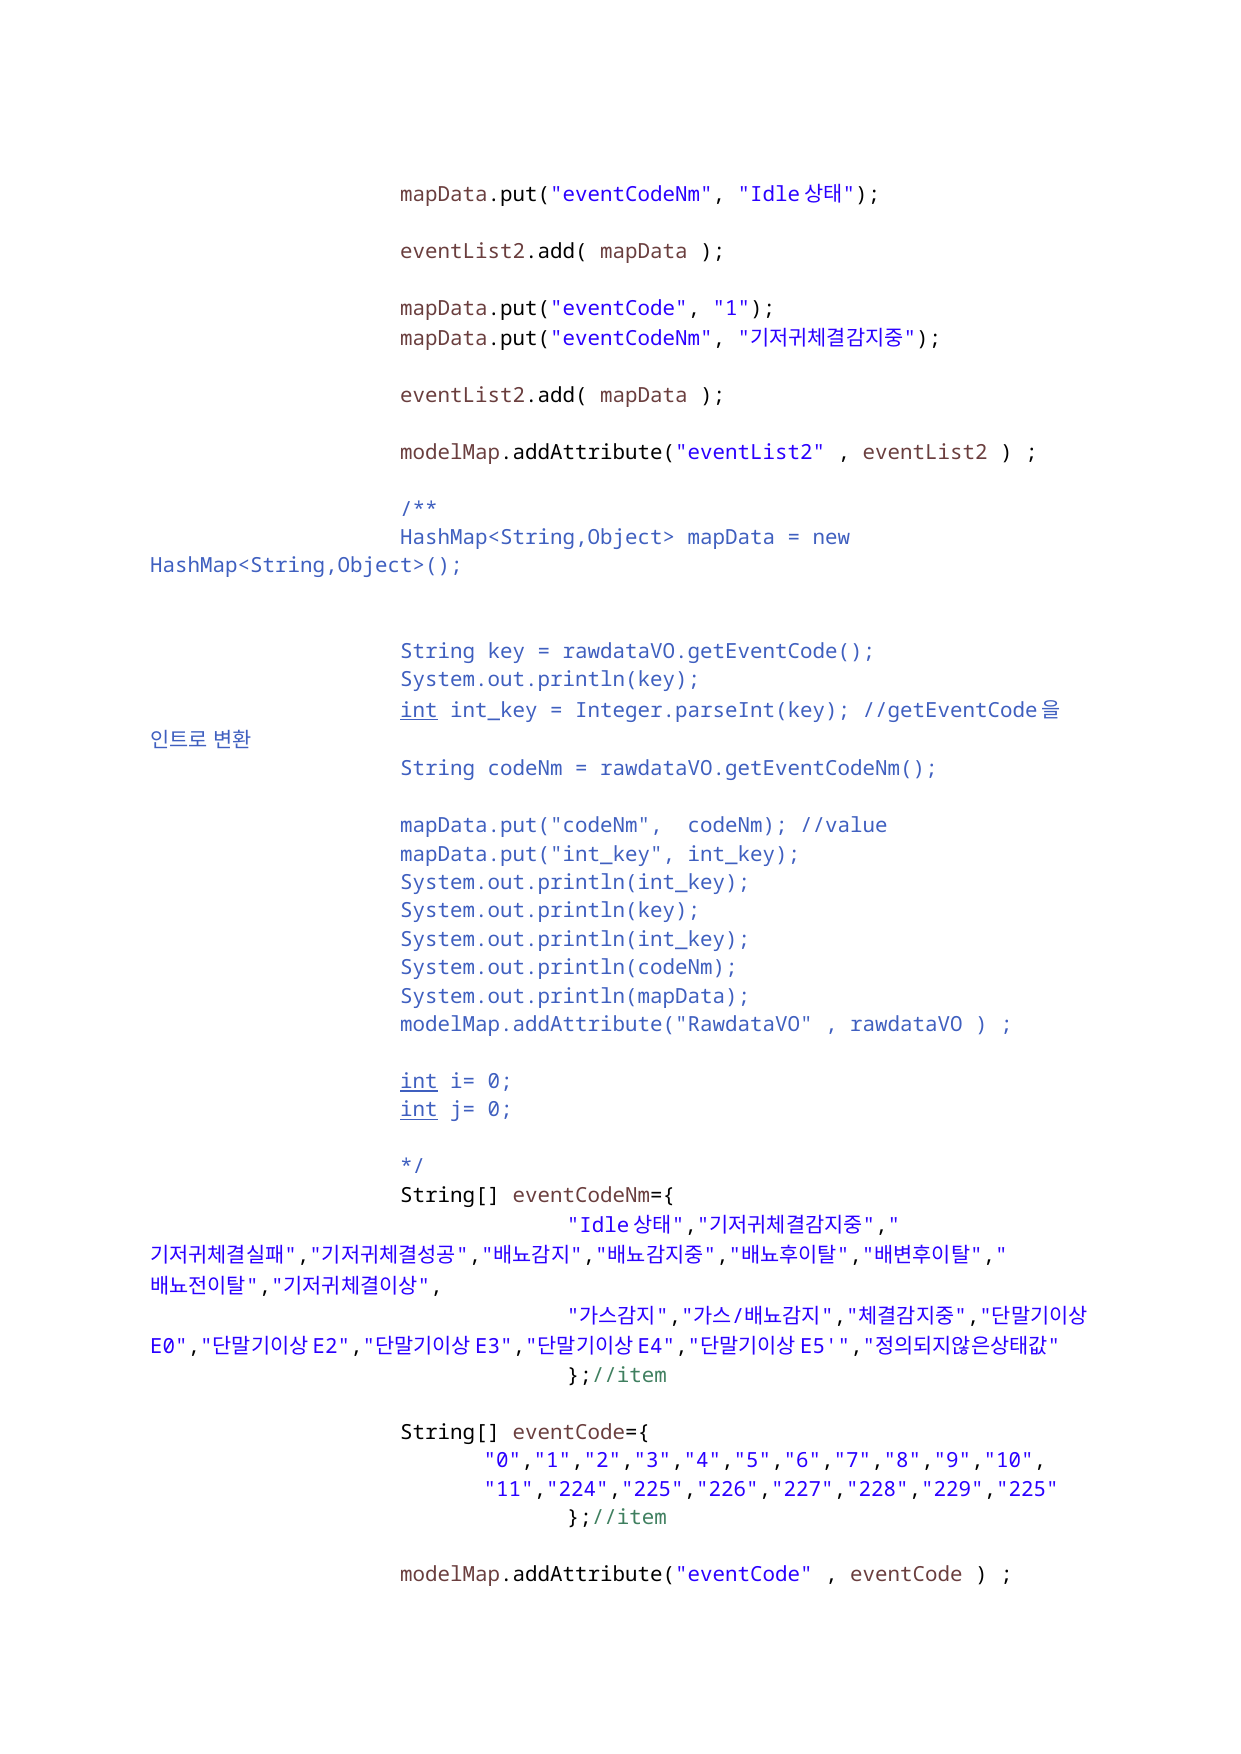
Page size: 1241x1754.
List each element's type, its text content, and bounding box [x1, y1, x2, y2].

text modelMap.addAttribute("eventList2" , eventList2 ) ; [150, 437, 1090, 465]
text String[] eventCode={ [150, 1417, 1090, 1445]
text System.out.println(key); [150, 896, 1090, 924]
text /** [150, 494, 1090, 522]
text int j= 0; [150, 1094, 1090, 1123]
text int int_key = Integer.parseInt(key); //getEventCode을 인트로 변환 [150, 693, 1090, 753]
text modelMap.addAttribute("RawdataVO" , rawdataVO ) ; [150, 1009, 1090, 1038]
text System.out.println(mapData); [150, 981, 1090, 1009]
text };//item [150, 1502, 1090, 1531]
text int i= 0; [150, 1066, 1090, 1094]
text mapData.put("int_key", int_key); [150, 839, 1090, 867]
text */ [150, 1151, 1090, 1180]
text modelMap.addAttribute("eventCode" , eventCode ) ; [150, 1559, 1090, 1587]
text "Idle상태","기저귀체결감지중","기저귀체결실패","기저귀체결성공","배뇨감지","배뇨감지중","배뇨후이탈","배변후이탈","배뇨전이탈","기저귀체결이상", [150, 1208, 1090, 1299]
text mapData.put("eventCodeNm", "Idle상태"); [150, 177, 1090, 207]
text String key = rawdataVO.getEventCode(); [150, 636, 1090, 664]
text };//item [150, 1360, 1090, 1388]
text eventList2.add( mapData ); [150, 380, 1090, 408]
text HashMap<String,Object> mapData = new HashMap<String,Object>(); [150, 522, 1090, 579]
text mapData.put("codeNm", codeNm); //value [150, 810, 1090, 839]
text eventList2.add( mapData ); [150, 236, 1090, 264]
text "가스감지","가스/배뇨감지","체결감지중","단말기이상E0","단말기이상E2","단말기이상E3","단말기이상E4","단말기이상E5'","정의되지않은상태값" [150, 1299, 1090, 1360]
text "0","1","2","3","4","5","6","7","8","9","10", [150, 1445, 1090, 1474]
text System.out.println(codeNm); [150, 952, 1090, 981]
text mapData.put("eventCodeNm", "기저귀체결감지중"); [150, 321, 1090, 352]
text mapData.put("eventCode", "1"); [150, 293, 1090, 321]
text String codeNm = rawdataVO.getEventCodeNm(); [150, 753, 1090, 782]
text System.out.println(int_key); [150, 867, 1090, 896]
text "11","224","225","226","227","228","229","225" [150, 1474, 1090, 1502]
text System.out.println(int_key); [150, 924, 1090, 952]
text System.out.println(key); [150, 664, 1090, 693]
text String[] eventCodeNm={ [150, 1180, 1090, 1208]
